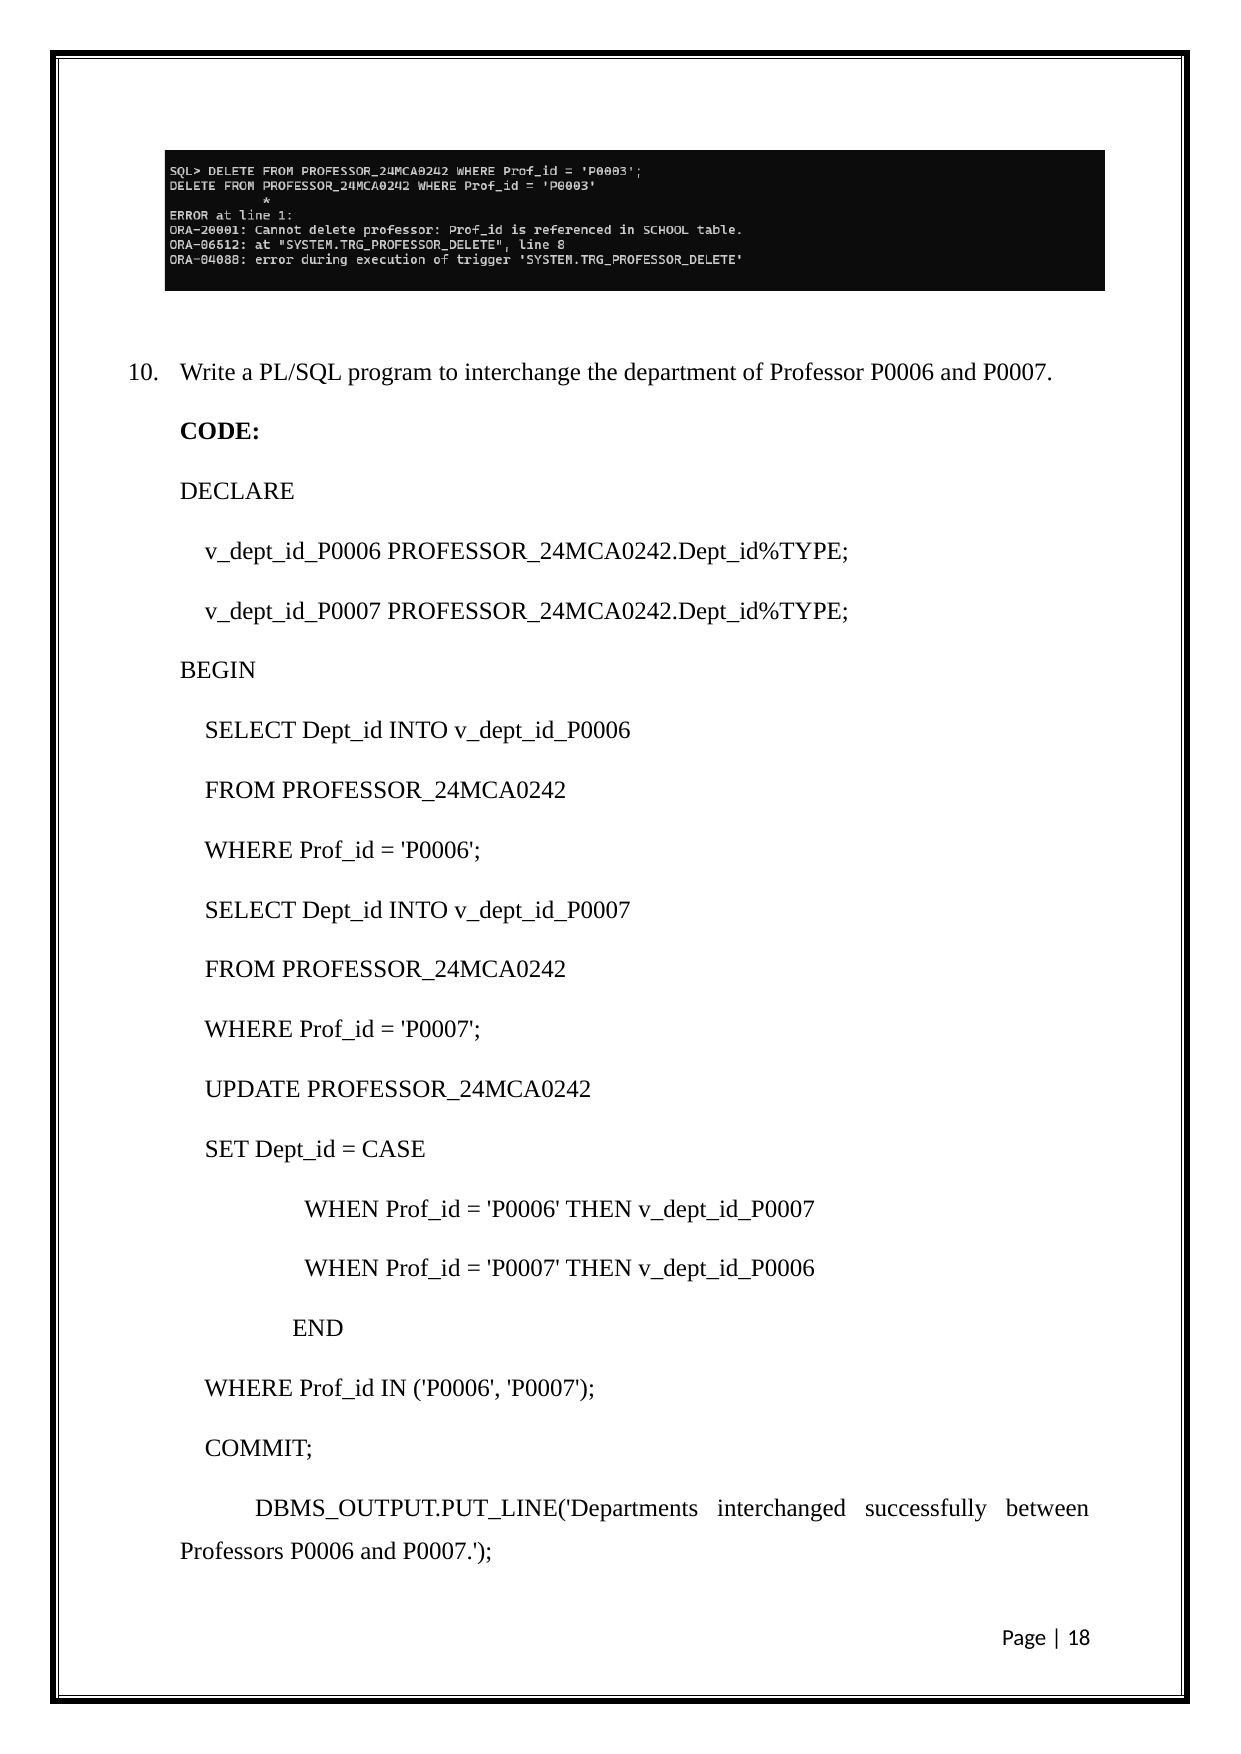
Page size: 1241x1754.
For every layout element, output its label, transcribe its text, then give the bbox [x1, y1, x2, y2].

text COMMIT; [179, 1433, 1090, 1462]
text BEGIN [179, 656, 1090, 684]
text WHERE Prof_id IN ('P0006', 'P0007'); [179, 1373, 1090, 1402]
text WHEN Prof_id = 'P0006' THEN v_dept_id_P0007 [179, 1194, 1090, 1222]
text WHEN Prof_id = 'P0007' THEN v_dept_id_P0006 [179, 1253, 1090, 1282]
text WHERE Prof_id = 'P0006'; [179, 835, 1090, 864]
text UPDATE PROFESSOR_24MCA0242 [179, 1074, 1090, 1103]
text FROM PROFESSOR_24MCA0242 [179, 775, 1090, 804]
list Write a PL/SQL program to interchange the department of Professor P0006 and P0007. [143, 357, 1090, 385]
text DBMS_OUTPUT.PUT_LINE('Departments interchanged successfully between Professors P0006 and P0007.'); [179, 1493, 1090, 1564]
text SELECT Dept_id INTO v_dept_id_P0007 [179, 895, 1090, 923]
text v_dept_id_P0006 PROFESSOR_24MCA0242.Dept_id%TYPE; [179, 536, 1090, 565]
text FROM PROFESSOR_24MCA0242 [179, 954, 1090, 983]
text CODE: [179, 416, 1090, 445]
text SET Dept_id = CASE [179, 1134, 1090, 1163]
text v_dept_id_P0007 PROFESSOR_24MCA0242.Dept_id%TYPE; [179, 596, 1090, 624]
text WHERE Prof_id = 'P0007'; [179, 1014, 1090, 1043]
text END [179, 1313, 1090, 1342]
text SELECT Dept_id INTO v_dept_id_P0006 [179, 715, 1090, 744]
picture [164, 150, 1105, 291]
text DECLARE [179, 476, 1090, 505]
